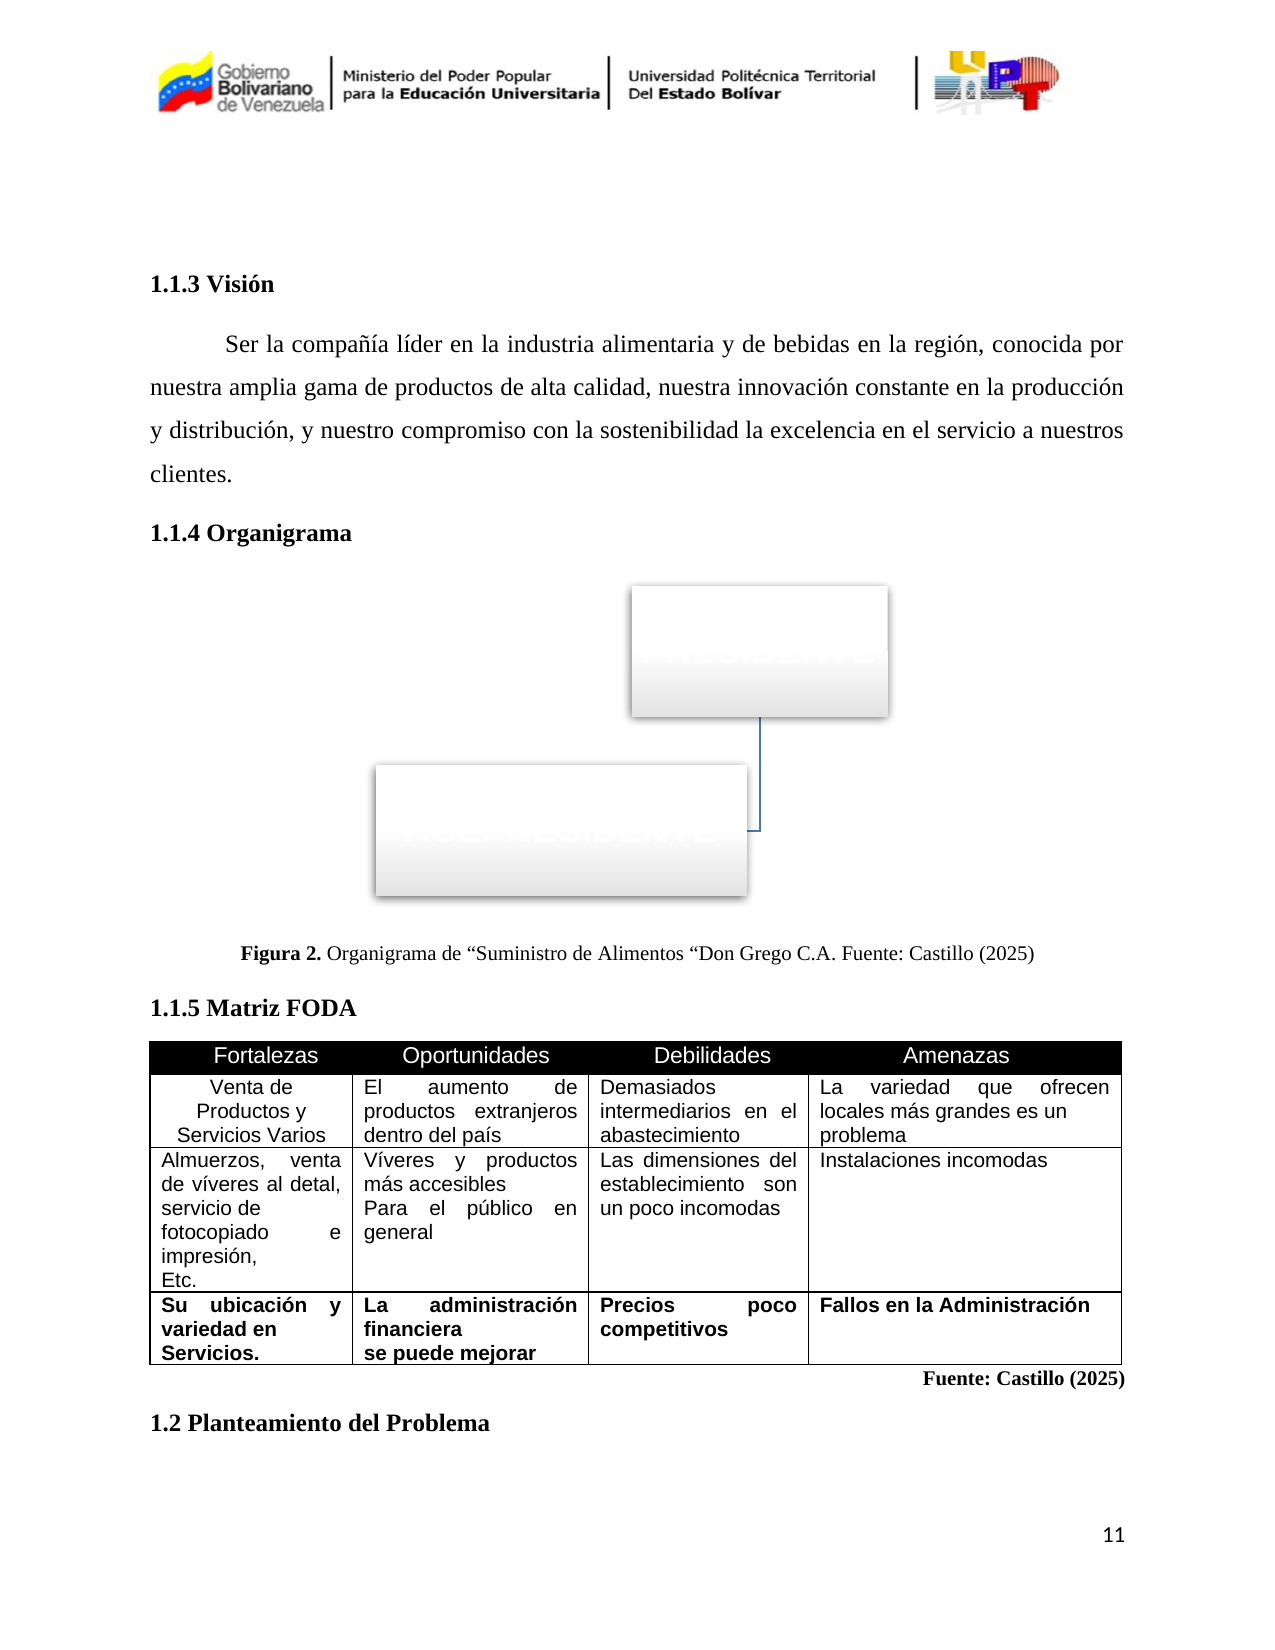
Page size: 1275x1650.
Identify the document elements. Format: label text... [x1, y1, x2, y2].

text Ser la compañía líder en la industria alimentaria y de bebidas en la región, conocida por nuestra amplia gama de productos de alta calidad, nuestra innovación constante en la producción y distribución, y nuestro compromiso con la sostenibilidad la excelencia en el servicio a nuestros clientes. [150, 329, 1125, 487]
table_cell Almuerzos, venta de víveres al detal, servicio de fotocopiado e impresión, Etc. [151, 1148, 352, 1291]
table_cell La administración financiera se puede mejorar [353, 1293, 588, 1364]
table_cell Venta de Productos y Servicios Varios [151, 1075, 352, 1147]
table_cell Su ubicación y variedad en Servicios. [151, 1293, 352, 1364]
table_header Oportunidades [353, 1042, 588, 1074]
text 1.1.5 Matriz FODA [150, 993, 1125, 1022]
picture [150, 51, 1061, 115]
table_header Debilidades [589, 1042, 808, 1074]
list Planteamiento del Problema [150, 1408, 1125, 1437]
text Fuente: Castillo (2025) [150, 1366, 1125, 1390]
table_header Fortalezas [151, 1042, 352, 1074]
table_cell Víveres y productos más accesibles Para el público en general [353, 1148, 588, 1291]
list Figura 2. Organigrama de “Suministro de Alimentos “Don Grego C.A. Fuente: Castillo (2025) [150, 941, 1125, 965]
table_cell Precios poco competitivos [589, 1293, 808, 1364]
table_cell Las dimensiones del establecimiento son un poco incomodas [589, 1148, 808, 1291]
list 1.1.3 Visión [150, 269, 1125, 298]
table_cell La variedad que ofrecen locales más grandes es un problema [809, 1075, 1121, 1147]
table_cell Demasiados intermediarios en el abastecimiento [589, 1075, 808, 1147]
table_cell El aumento de productos extranjeros dentro del país [353, 1075, 588, 1147]
table_header Amenazas [809, 1042, 1121, 1074]
table_cell Fallos en la Administración [809, 1293, 1121, 1364]
list 1.1.4 Organigrama [150, 518, 1125, 547]
table_cell Instalaciones incomodas [809, 1148, 1121, 1291]
